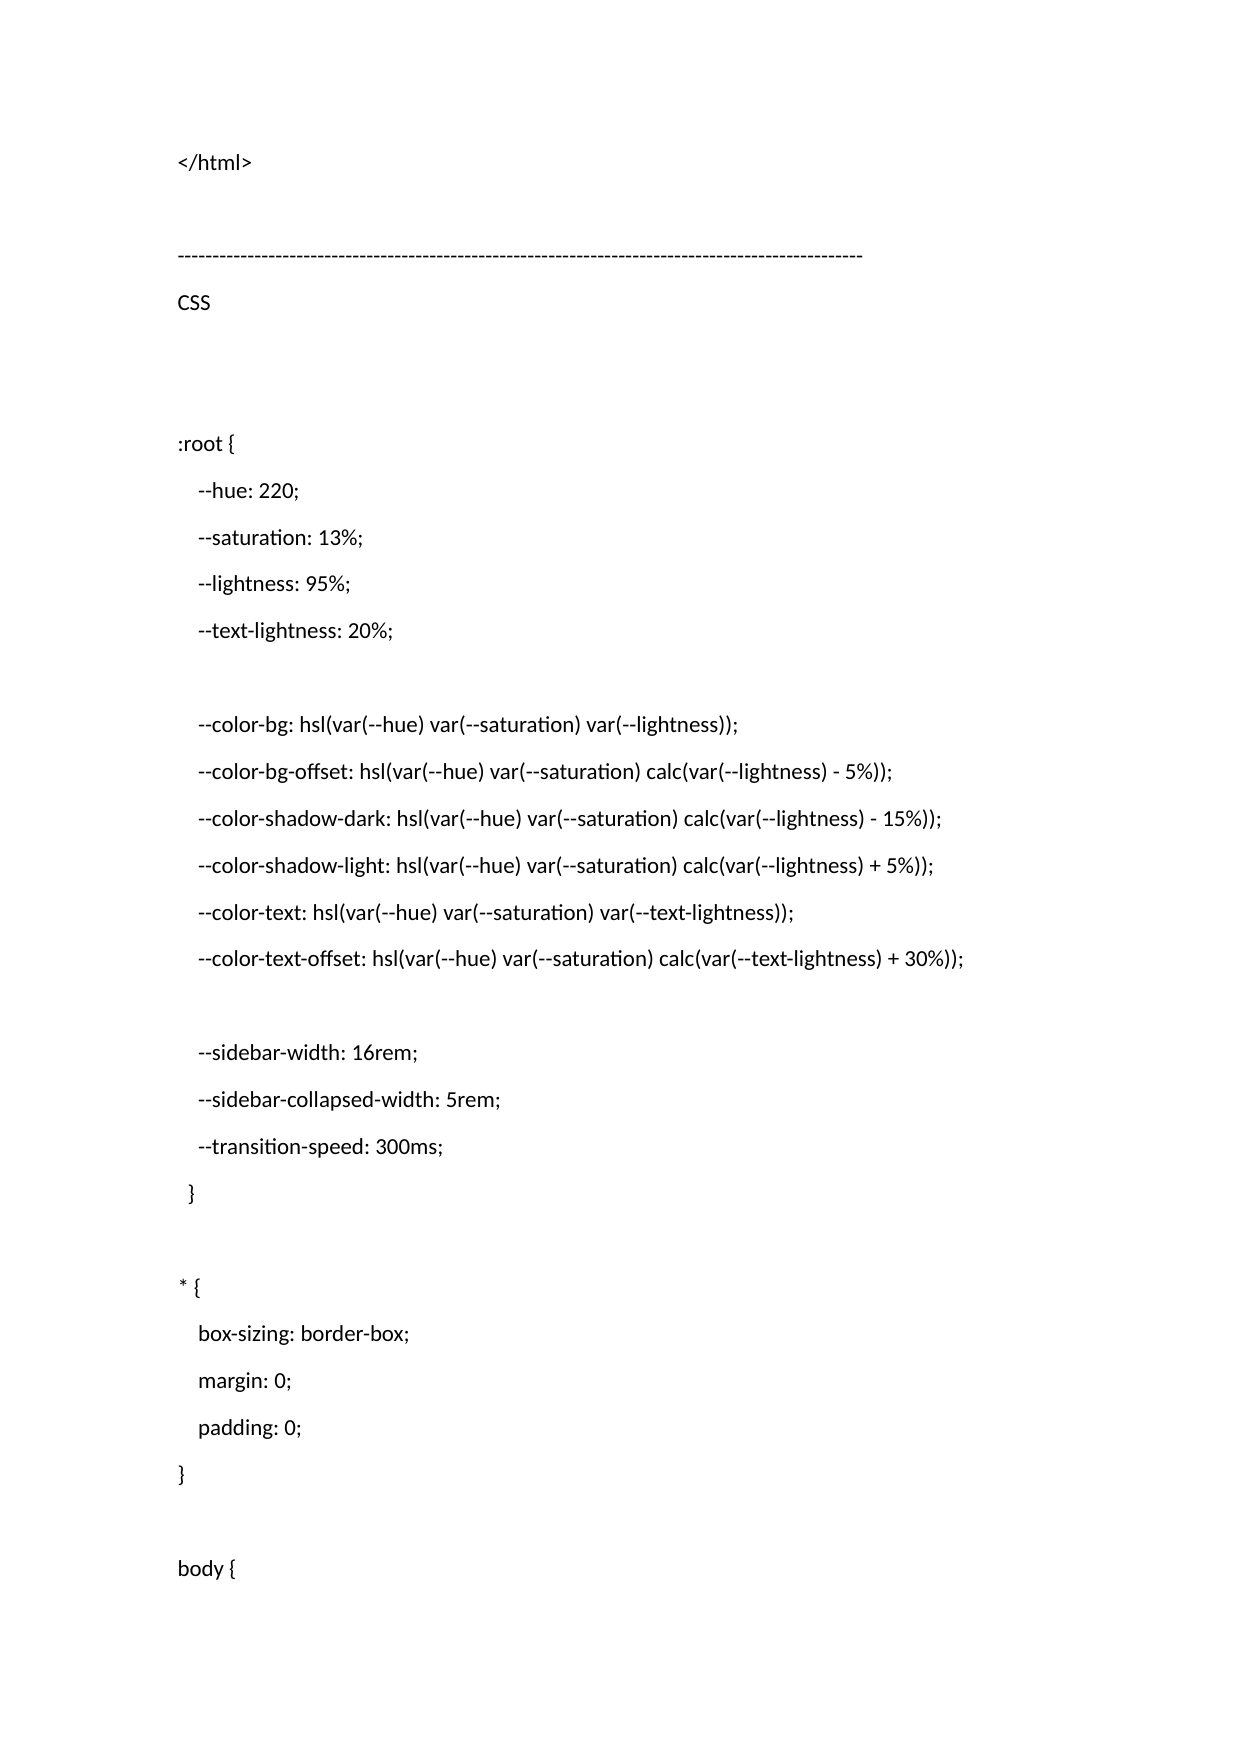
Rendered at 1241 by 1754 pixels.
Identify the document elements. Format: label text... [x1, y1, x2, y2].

text * { [177, 1273, 1063, 1301]
text --sidebar-width: 16rem; [177, 1038, 1063, 1066]
text --lightness: 95%; [177, 569, 1063, 597]
text body { [177, 1554, 1063, 1582]
text } [177, 1179, 1063, 1207]
text padding: 0; [177, 1413, 1063, 1441]
text --hue: 220; [177, 476, 1063, 504]
text } [177, 1460, 1063, 1488]
text --color-shadow-dark: hsl(var(--hue) var(--saturation) calc(var(--lightness) - 15%)); [177, 804, 1063, 832]
text margin: 0; [177, 1366, 1063, 1394]
text --color-bg: hsl(var(--hue) var(--saturation) var(--lightness)); [177, 710, 1063, 738]
text </html> [177, 148, 1063, 176]
text CSS [177, 288, 1063, 316]
text --transition-speed: 300ms; [177, 1132, 1063, 1160]
text -------------------------------------------------------------------------------------------------- [177, 241, 1063, 269]
text box-sizing: border-box; [177, 1319, 1063, 1347]
text --color-text-offset: hsl(var(--hue) var(--saturation) calc(var(--text-lightness) + 30%)); [177, 944, 1063, 972]
text --color-shadow-light: hsl(var(--hue) var(--saturation) calc(var(--lightness) + 5%)); [177, 851, 1063, 879]
text --sidebar-collapsed-width: 5rem; [177, 1085, 1063, 1113]
text --saturation: 13%; [177, 523, 1063, 551]
text :root { [177, 429, 1063, 457]
text --color-bg-offset: hsl(var(--hue) var(--saturation) calc(var(--lightness) - 5%)); [177, 757, 1063, 785]
text --color-text: hsl(var(--hue) var(--saturation) var(--text-lightness)); [177, 898, 1063, 926]
text --text-lightness: 20%; [177, 616, 1063, 644]
